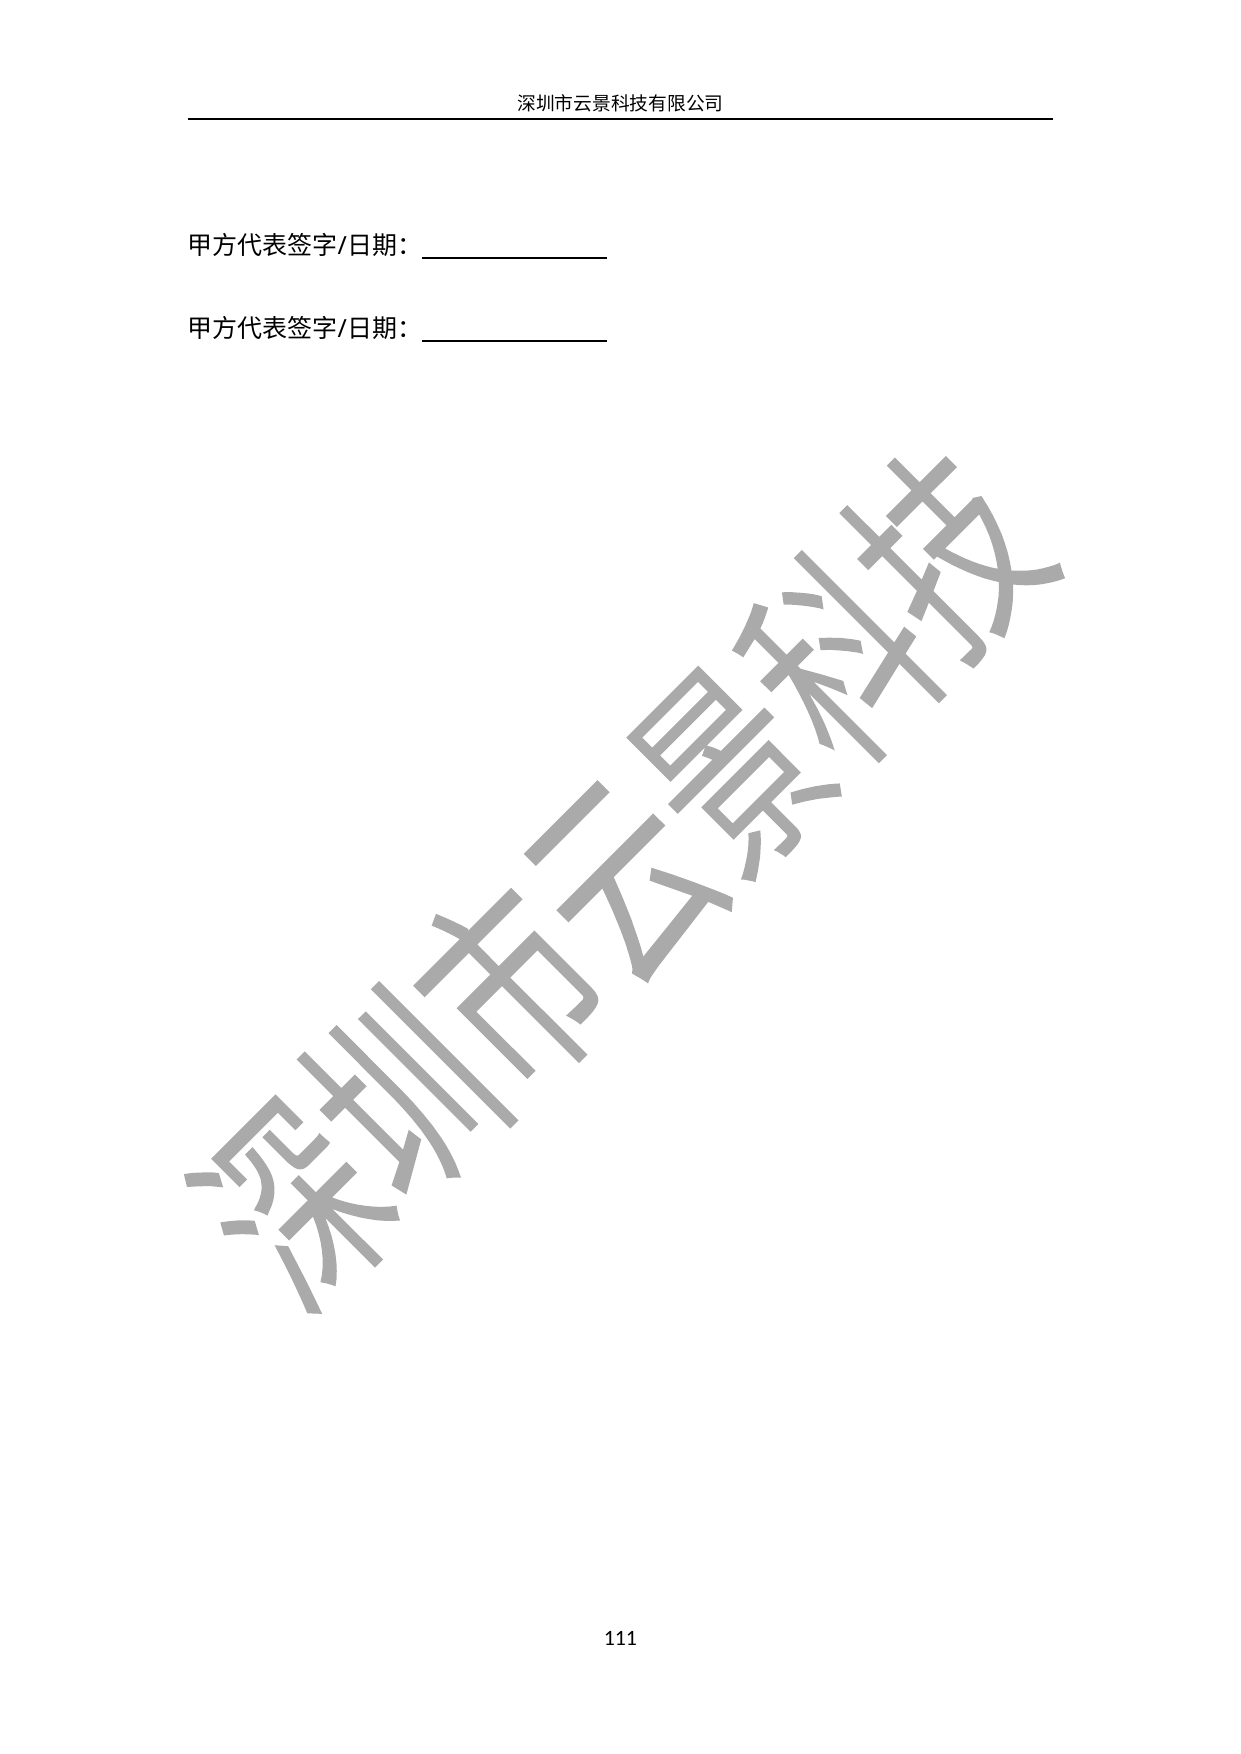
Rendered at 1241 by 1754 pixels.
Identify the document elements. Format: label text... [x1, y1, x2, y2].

text 甲方代表签字/日期： [187, 294, 1053, 359]
text 甲方代表签字/日期： [187, 211, 1053, 276]
